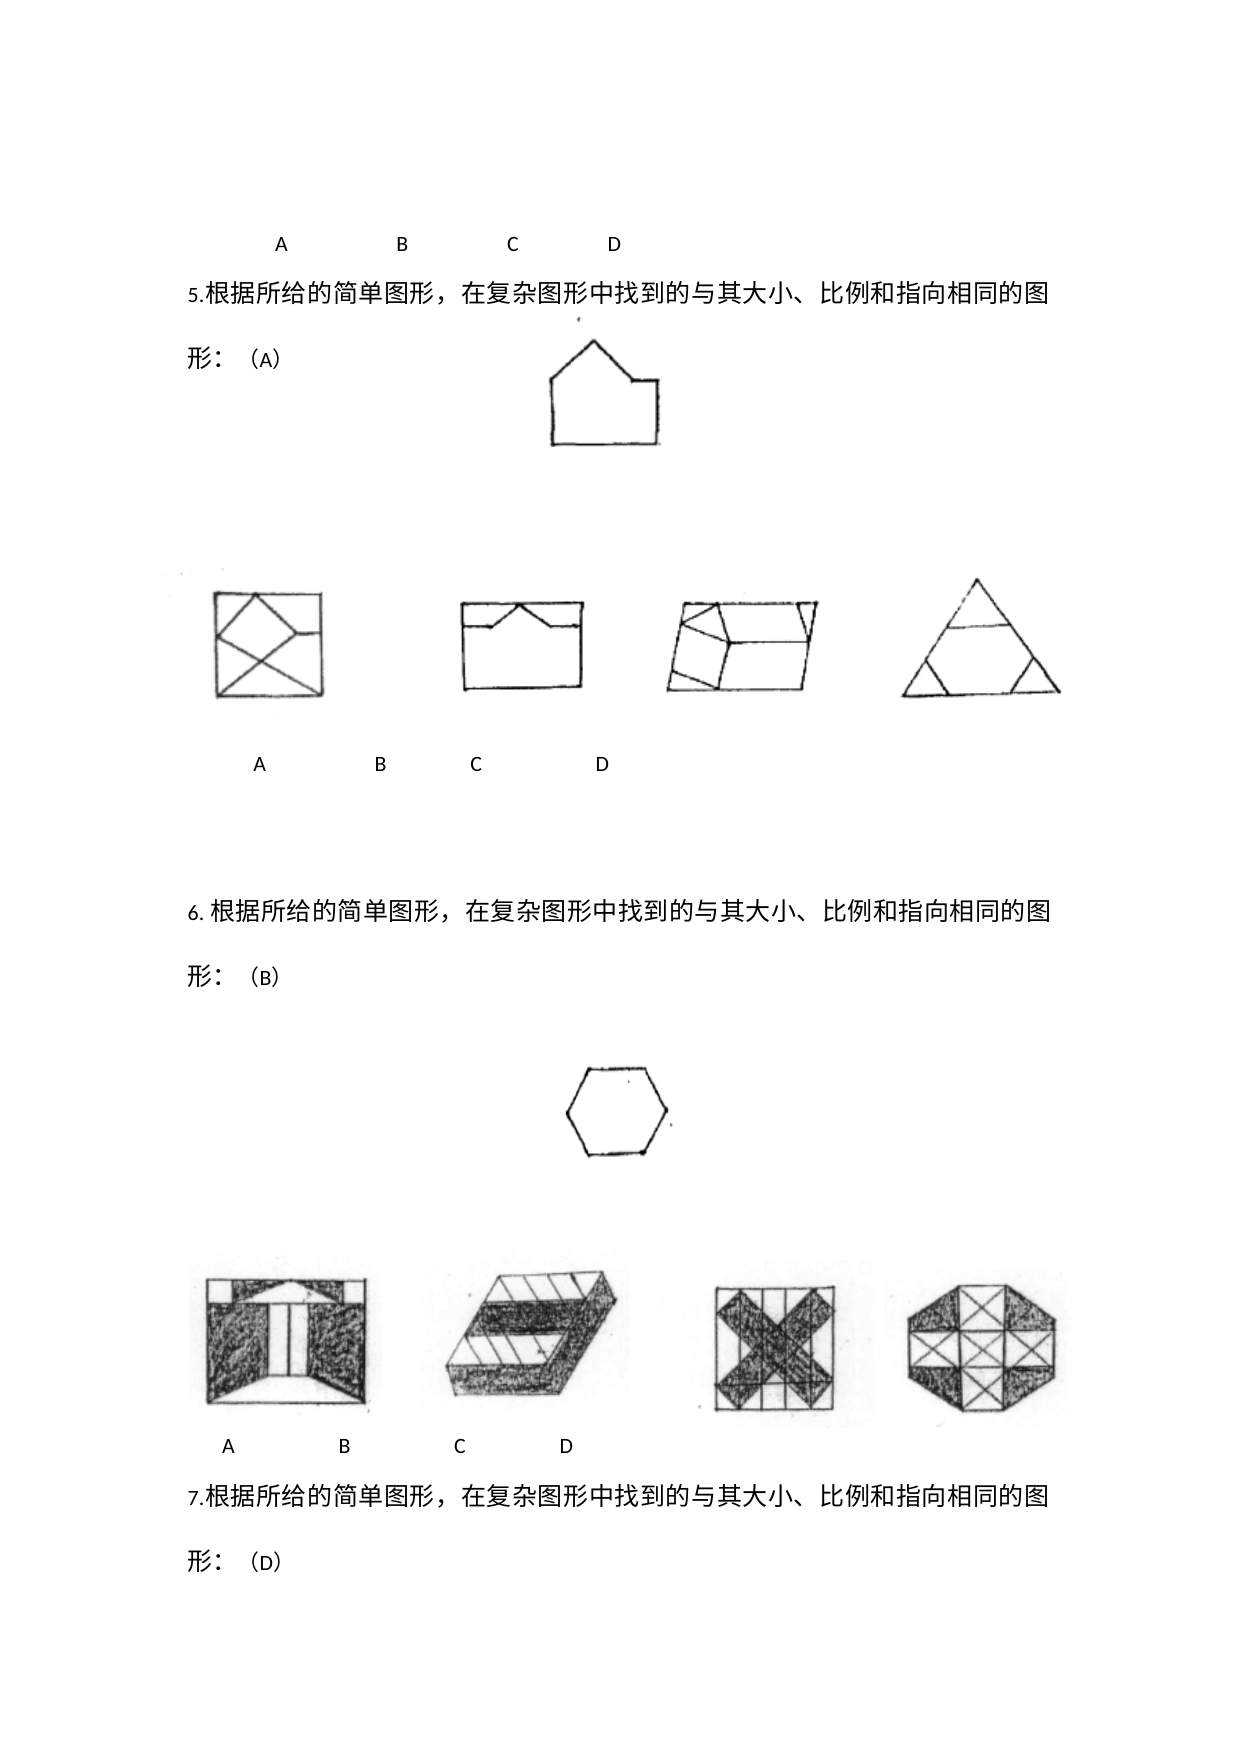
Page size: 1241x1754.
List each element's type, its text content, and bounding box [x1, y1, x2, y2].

picture [511, 313, 687, 471]
text A B C D [187, 227, 1053, 259]
picture [651, 1247, 874, 1428]
text 6. 根据所给的简单图形，在复杂图形中找到的与其大小、比例和指向相同的图形：（B） [187, 877, 1053, 1007]
picture [884, 1270, 1075, 1427]
picture [545, 1033, 689, 1181]
picture [188, 1252, 382, 1421]
picture [436, 545, 607, 731]
picture [419, 1237, 629, 1409]
text 7.根据所给的简单图形，在复杂图形中找到的与其大小、比例和指向相同的图形：（D） [187, 1462, 1053, 1592]
picture [161, 540, 362, 721]
text A B C D [187, 1429, 1053, 1462]
picture [884, 561, 1075, 723]
text 5.根据所给的简单图形，在复杂图形中找到的与其大小、比例和指向相同的图形：（A） [187, 259, 1053, 389]
picture [632, 546, 849, 728]
text A B C D [187, 747, 1053, 779]
